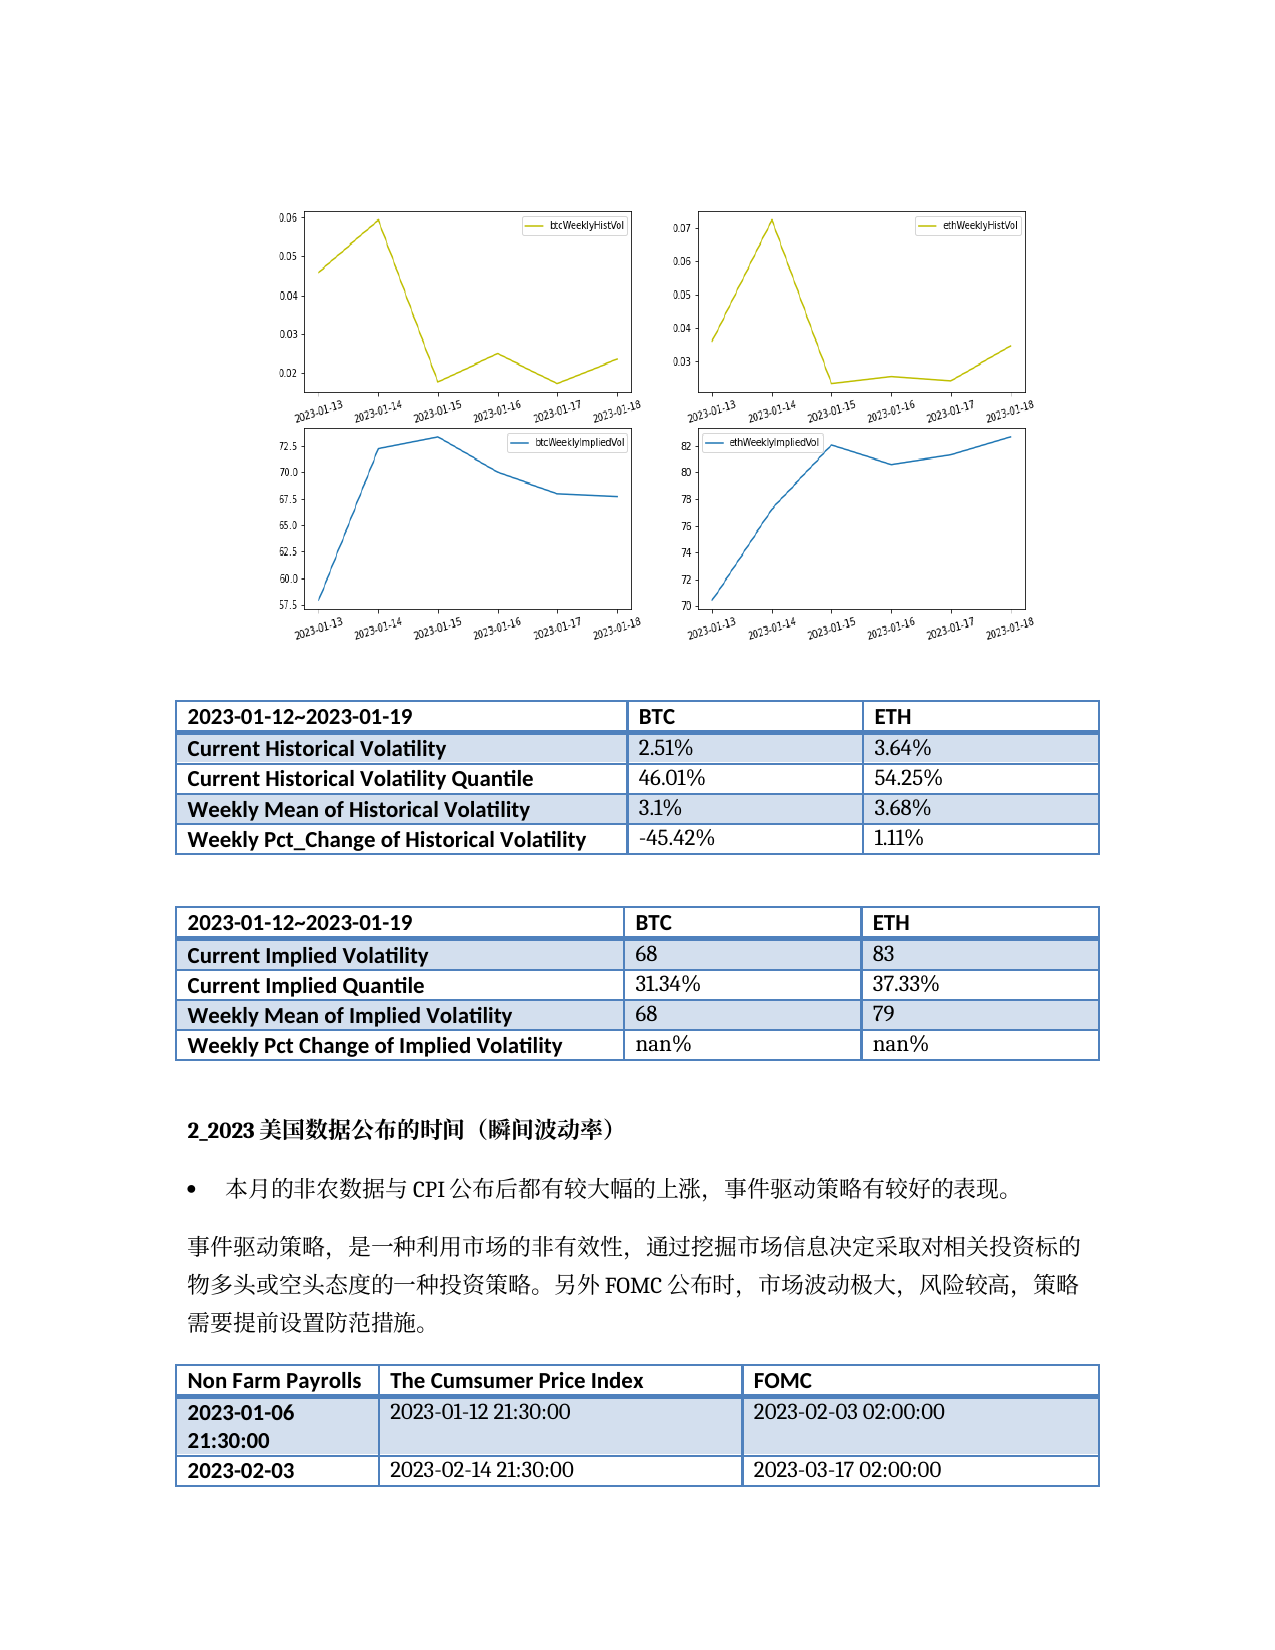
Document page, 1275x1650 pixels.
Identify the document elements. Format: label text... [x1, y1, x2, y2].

table_cell 37.33% [863, 971, 1098, 999]
table_cell 31.34% [625, 971, 860, 999]
table_cell Weekly Mean of Historical Volatility [177, 795, 626, 823]
table_cell 3.1% [629, 795, 862, 823]
text 事件驱动策略，是一种利用市场的非有效性，通过挖掘市场信息决定采取对相关投资标的物多头或空头态度的一种投资策略。另外FOMC公布时，市场波动极大，风险较高，策略需要提前设置防范措施。 [187, 1229, 1087, 1338]
table_cell 3.64% [864, 735, 1098, 762]
table_header The Cumsumer Price Index [380, 1366, 741, 1394]
list 本月的非农数据与CPI公布后都有较大幅的上涨，事件驱动策略有较好的表现。 [187, 1171, 1087, 1204]
table_header 2023-01-12~2023-01-19 [177, 702, 626, 730]
table_cell 54.25% [864, 765, 1098, 793]
table_cell 2023-02-03 21:30:00 [177, 1457, 378, 1485]
table_cell 2023-01-12 21:30:00 [380, 1399, 741, 1454]
table_cell Weekly Pct_Change of Historical Volatility [177, 825, 626, 853]
table_cell 2023-03-17 02:00:00 [744, 1457, 1098, 1485]
picture [187, 150, 1118, 675]
table_cell Weekly Mean of Implied Volatility [177, 1001, 623, 1029]
table_header ETH [864, 702, 1098, 730]
table_cell nan% [625, 1031, 860, 1059]
table_cell 68 [625, 941, 860, 969]
table_cell Current Implied Quantile [177, 971, 623, 999]
table_cell Current Historical Volatility [177, 735, 626, 762]
table_cell 2023-02-14 21:30:00 [380, 1457, 741, 1485]
table_cell Current Historical Volatility Quantile [177, 765, 626, 793]
table_cell Current Implied Volatility [177, 941, 623, 969]
table_header 2023-01-12~2023-01-19 [177, 908, 623, 936]
table_cell 2023-01-06 21:30:00 [177, 1399, 378, 1454]
table_header FOMC [744, 1366, 1098, 1394]
table_cell Weekly Pct Change of Implied Volatility [177, 1031, 623, 1059]
text 2_2023美国数据公布的时间（瞬间波动率） [187, 1112, 1087, 1145]
table_header ETH [863, 908, 1098, 936]
table_cell 2023-02-03 02:00:00 [744, 1399, 1098, 1454]
table_cell 46.01% [629, 765, 862, 793]
table_cell 68 [625, 1001, 860, 1029]
table_cell 3.68% [864, 795, 1098, 823]
table_cell -45.42% [629, 825, 862, 853]
table_header Non Farm Payrolls [177, 1366, 378, 1394]
table_cell 83 [863, 941, 1098, 969]
table_cell 1.11% [864, 825, 1098, 853]
table_cell nan% [863, 1031, 1098, 1059]
table_header BTC [625, 908, 860, 936]
table_cell 2.51% [629, 735, 862, 762]
table_header BTC [629, 702, 862, 730]
table_cell 79 [863, 1001, 1098, 1029]
